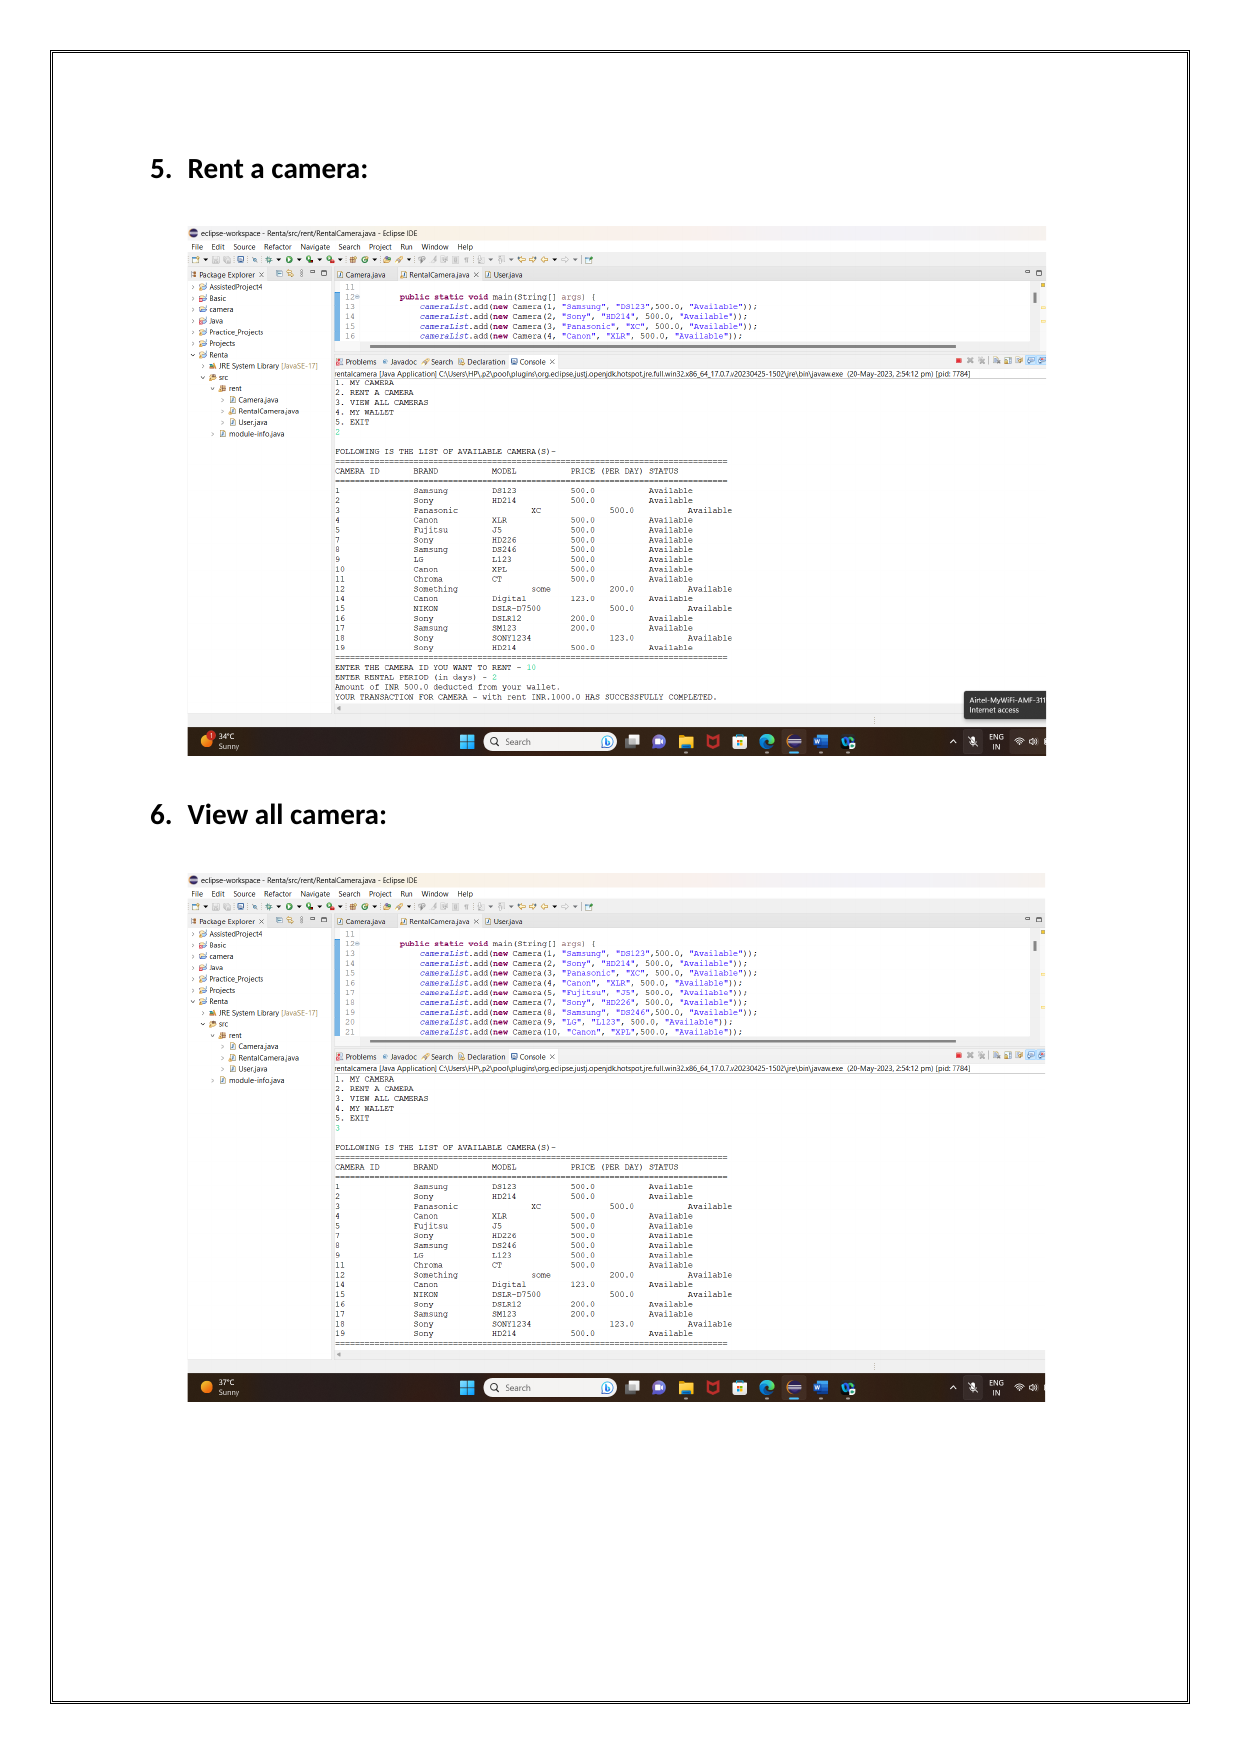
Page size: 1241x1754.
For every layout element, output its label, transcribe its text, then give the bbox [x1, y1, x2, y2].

picture [187, 873, 1046, 1402]
list Rent a camera: [150, 150, 1090, 186]
list View all camera: [150, 796, 1090, 832]
picture [187, 226, 1047, 756]
